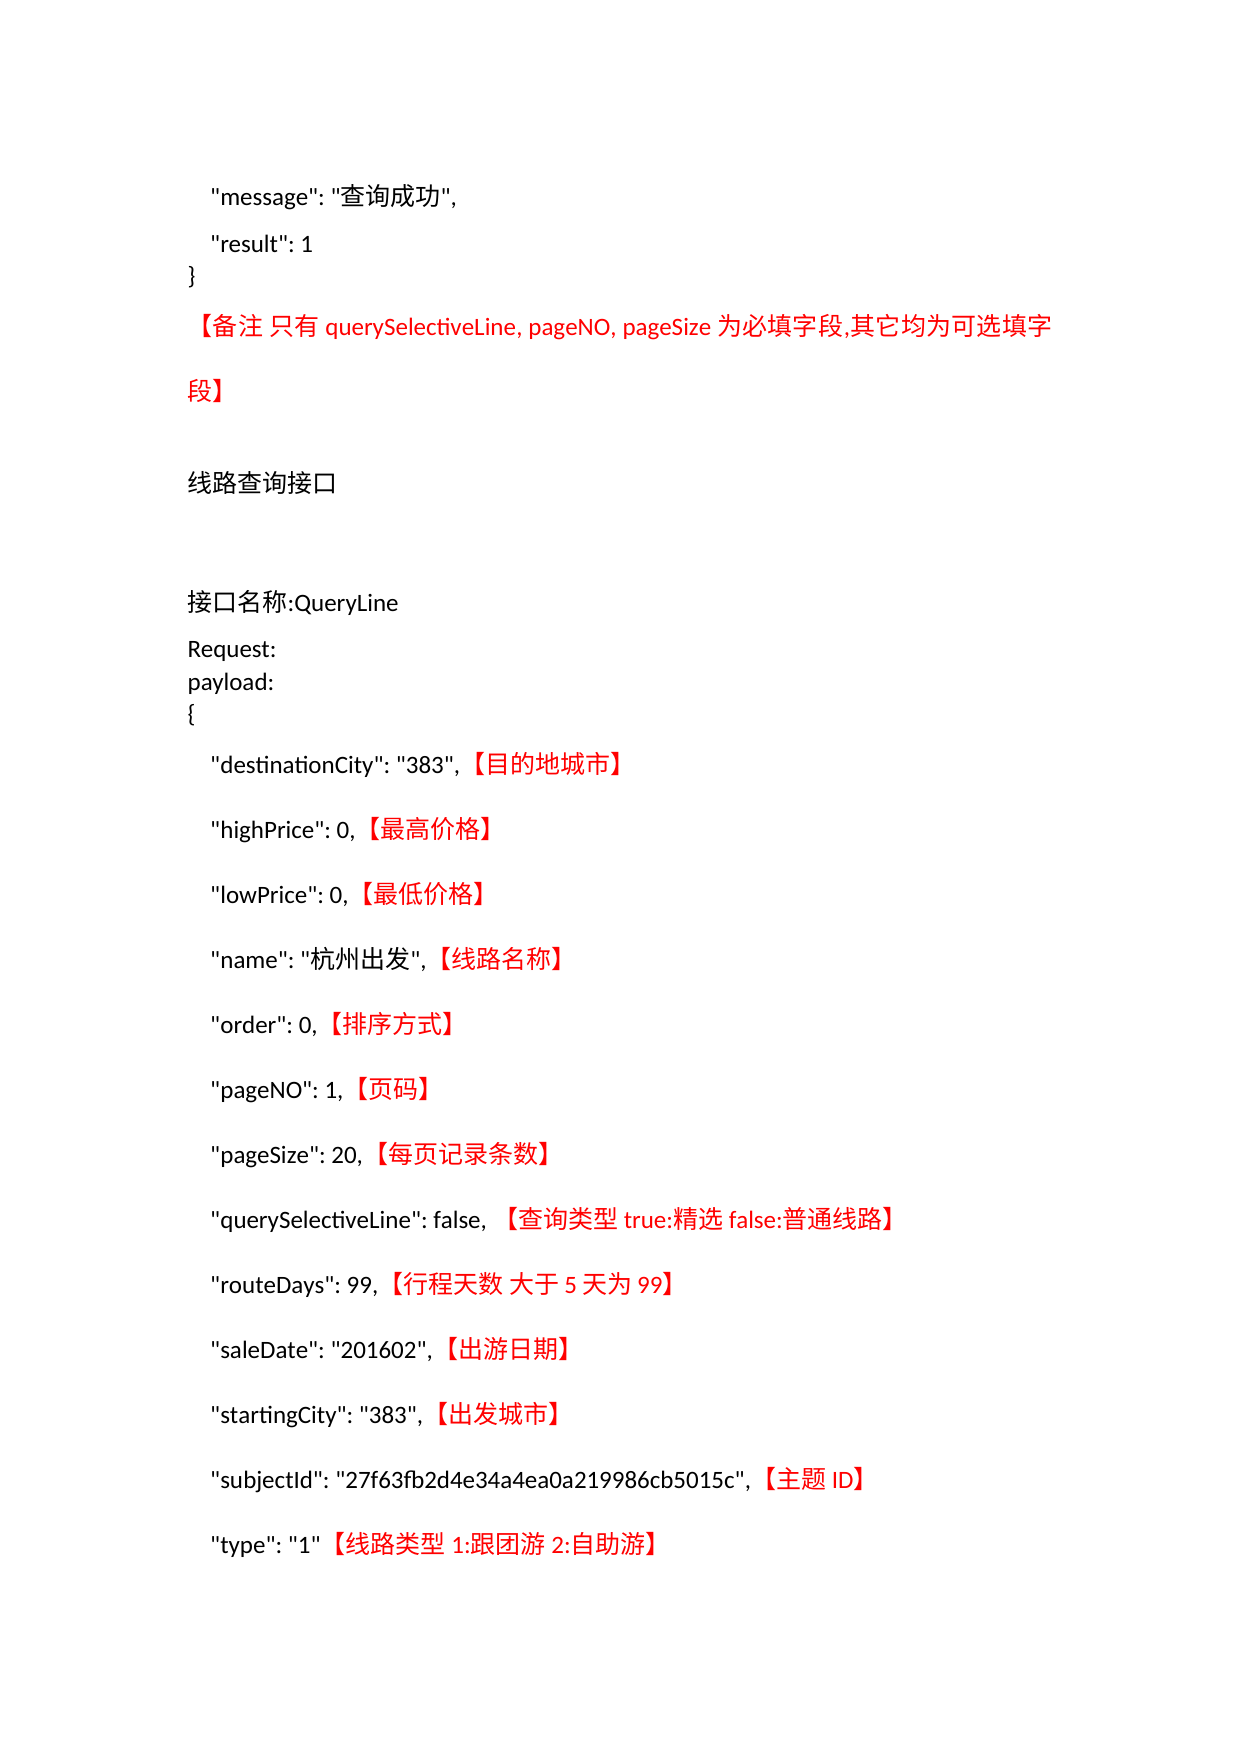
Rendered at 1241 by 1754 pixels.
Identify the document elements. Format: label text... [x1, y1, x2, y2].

text { [187, 698, 1053, 730]
text Request: [187, 633, 1053, 665]
subtitle 线路查询接口 [187, 449, 1053, 514]
text "name": "杭州出发",【线路名称】 [187, 925, 1053, 990]
text "pageSize": 20,【每页记录条数】 [187, 1120, 1053, 1185]
text payload: [187, 665, 1053, 698]
text "lowPrice": 0,【最低价格】 [187, 860, 1053, 925]
text "startingCity": "383",【出发城市】 [187, 1380, 1053, 1445]
text "subjectId": "27f63fb2d4e34a4ea0a219986cb5015c",【主题ID】 [187, 1445, 1053, 1510]
text "highPrice": 0,【最高价格】 [187, 795, 1053, 860]
text "destinationCity": "383",【目的地城市】 [187, 730, 1053, 795]
text "order": 0,【排序方式】 [187, 990, 1053, 1055]
text } [187, 259, 1053, 292]
text "routeDays": 99,【行程天数 大于5天为99】 [187, 1250, 1053, 1315]
text 接口名称:QueryLine [187, 568, 1053, 633]
text "querySelectiveLine": false, 【查询类型 true:精选 false:普通线路】 [187, 1185, 1053, 1250]
text "saleDate": "201602",【出游日期】 [187, 1315, 1053, 1380]
text "pageNO": 1,【页码】 [187, 1055, 1053, 1120]
text "message": "查询成功", [187, 162, 1053, 227]
text "result": 1 [187, 227, 1053, 259]
text 【备注 只有querySelectiveLine, pageNO, pageSize为必填字段,其它均为可选填字段】 [187, 292, 1053, 422]
text "type": "1"【线路类型 1:跟团游 2:自助游】 [187, 1510, 1053, 1575]
